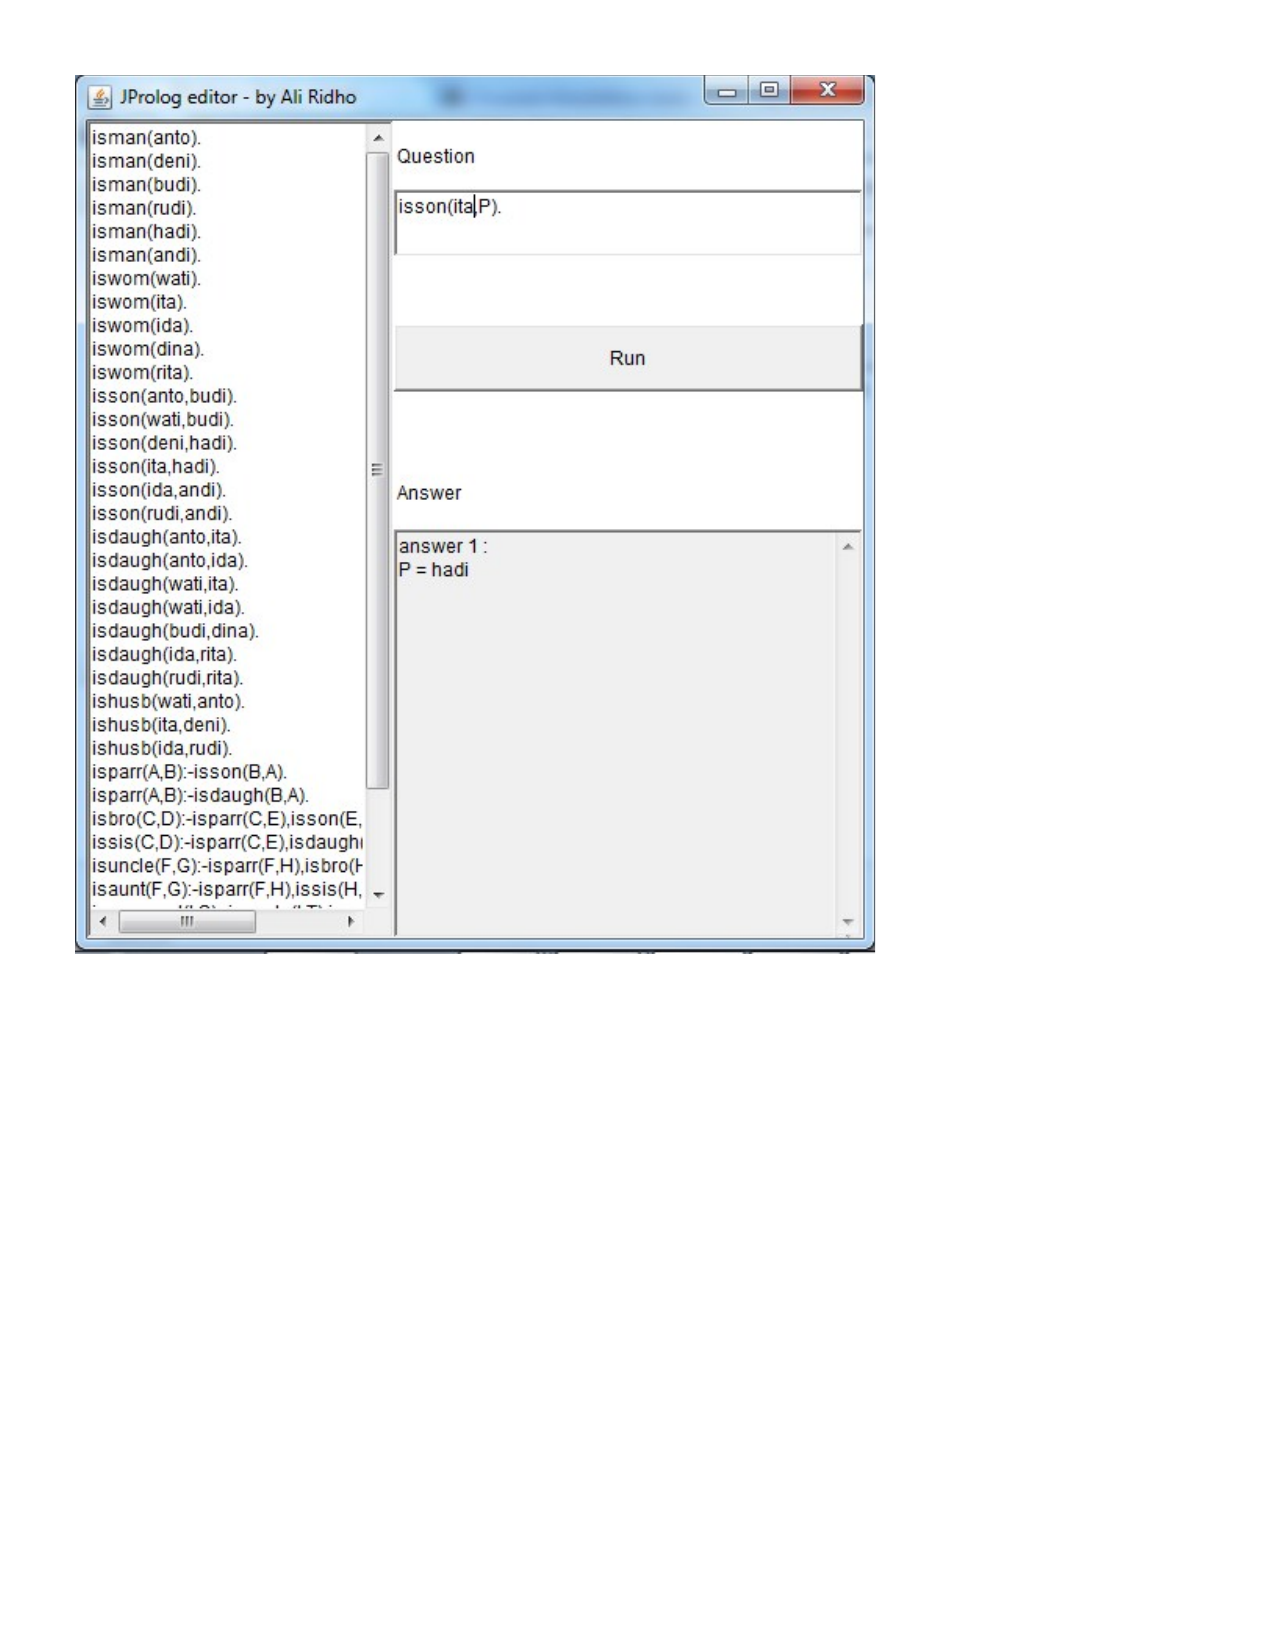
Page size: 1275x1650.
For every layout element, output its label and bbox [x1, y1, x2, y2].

picture [75, 75, 876, 954]
